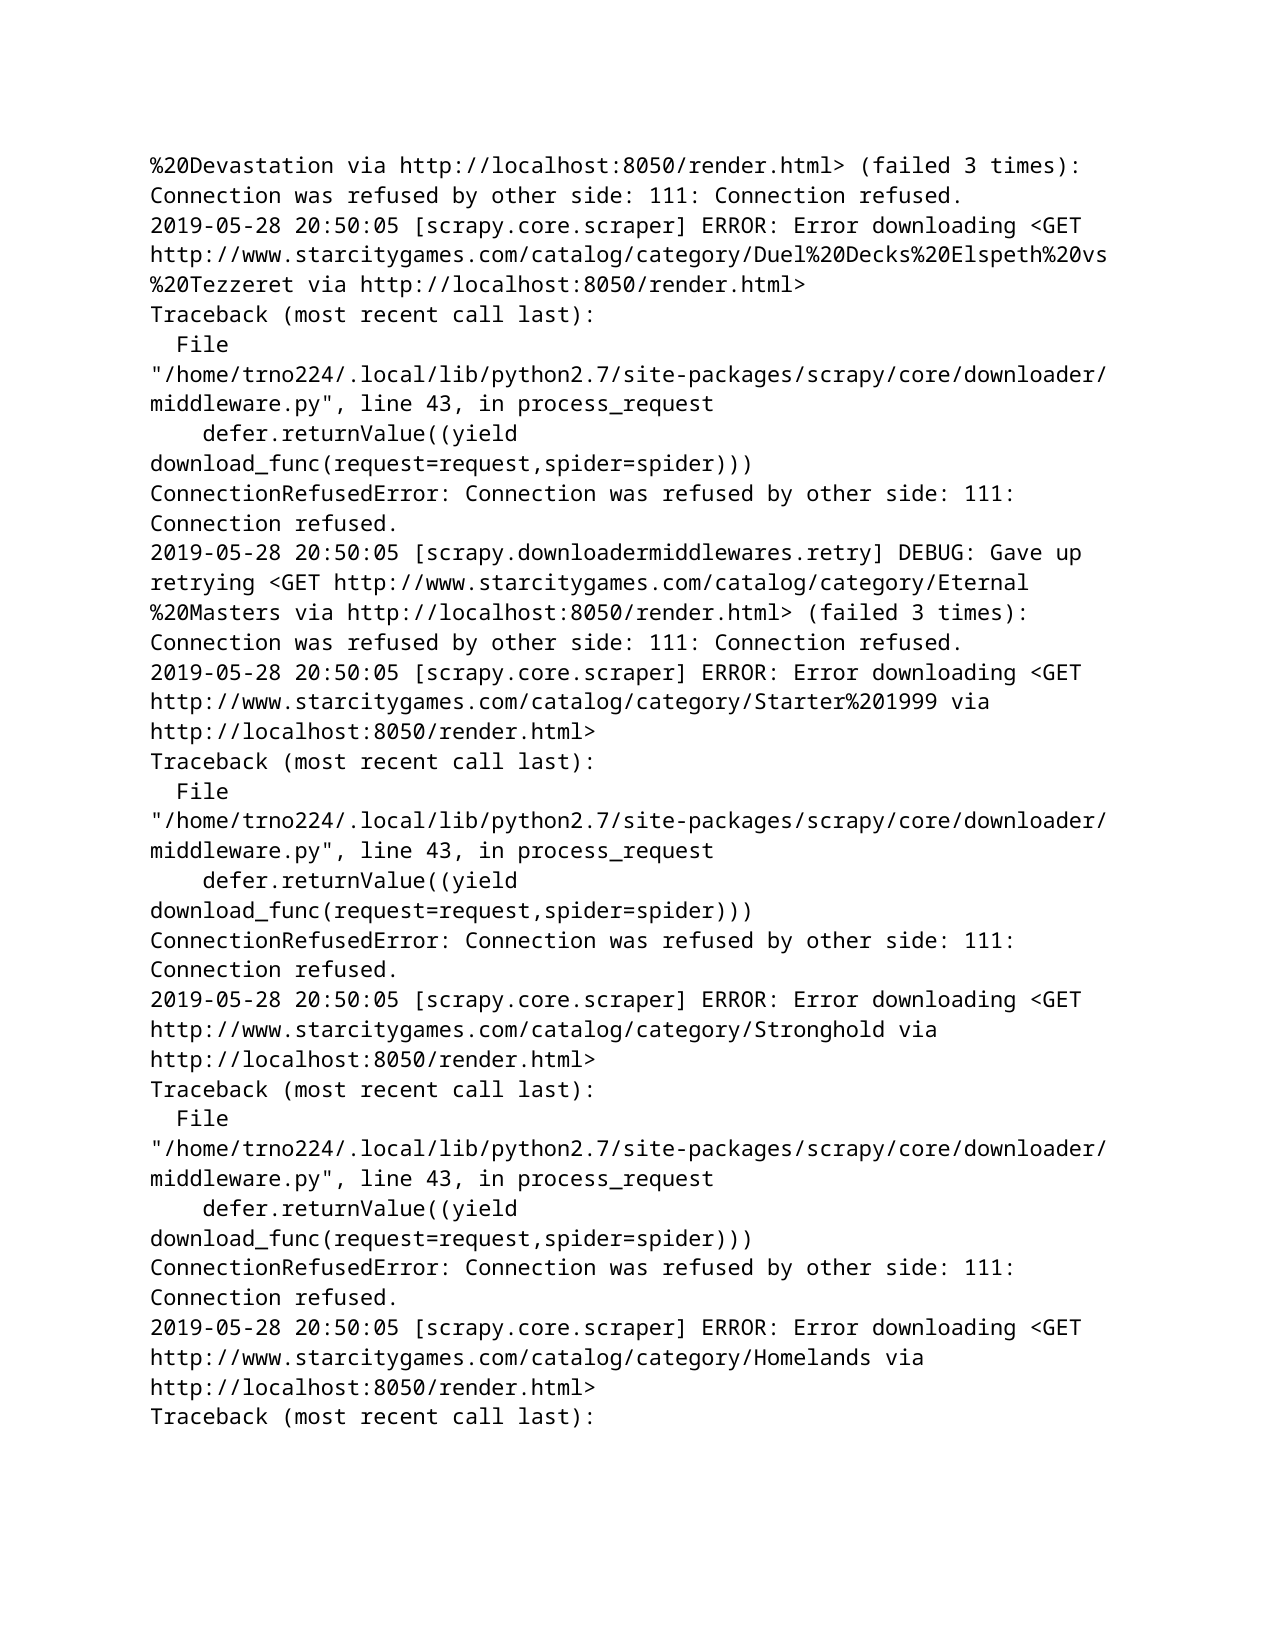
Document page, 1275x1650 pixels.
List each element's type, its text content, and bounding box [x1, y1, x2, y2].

text 2019-05-28 20:50:05 [scrapy.downloadermiddlewares.retry] DEBUG: Gave up retrying <GET http://www.starcitygames.com/catalog/category/Eternal%20Masters via http://localhost:8050/render.html> (failed 3 times): Connection was refused by other side: 111: Connection refused. [150, 537, 1125, 656]
text defer.returnValue((yield download_func(request=request,spider=spider))) [150, 418, 1125, 478]
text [150, 150, 1125, 209]
text defer.returnValue((yield download_func(request=request,spider=spider))) [150, 1193, 1125, 1252]
text Traceback (most recent call last): [150, 299, 1125, 329]
text Traceback (most recent call last): [150, 1073, 1125, 1103]
text ConnectionRefusedError: Connection was refused by other side: 111: Connection refused. [150, 1252, 1125, 1312]
text 2019-05-28 20:50:05 [scrapy.core.scraper] ERROR: Error downloading <GET http://www.starcitygames.com/catalog/category/Duel%20Decks%20Elspeth%20vs%20Tezzeret via http://localhost:8050/render.html> [150, 209, 1125, 299]
text Traceback (most recent call last): [150, 746, 1125, 776]
text 2019-05-28 20:50:05 [scrapy.core.scraper] ERROR: Error downloading <GET http://www.starcitygames.com/catalog/category/Stronghold via http://localhost:8050/render.html> [150, 984, 1125, 1073]
text 2019-05-28 20:50:05 [scrapy.core.scraper] ERROR: Error downloading <GET http://www.starcitygames.com/catalog/category/Starter%201999 via http://localhost:8050/render.html> [150, 656, 1125, 746]
text File "/home/trno224/.local/lib/python2.7/site-packages/scrapy/core/downloader/middleware.py", line 43, in process_request [150, 329, 1125, 418]
text ConnectionRefusedError: Connection was refused by other side: 111: Connection refused. [150, 924, 1125, 984]
text ConnectionRefusedError: Connection was refused by other side: 111: Connection refused. [150, 478, 1125, 537]
text File "/home/trno224/.local/lib/python2.7/site-packages/scrapy/core/downloader/middleware.py", line 43, in process_request [150, 776, 1125, 865]
text File "/home/trno224/.local/lib/python2.7/site-packages/scrapy/core/downloader/middleware.py", line 43, in process_request [150, 1103, 1125, 1193]
text Traceback (most recent call last): [150, 1401, 1125, 1431]
text 2019-05-28 20:50:05 [scrapy.core.scraper] ERROR: Error downloading <GET http://www.starcitygames.com/catalog/category/Homelands via http://localhost:8050/render.html> [150, 1312, 1125, 1401]
text defer.returnValue((yield download_func(request=request,spider=spider))) [150, 865, 1125, 924]
